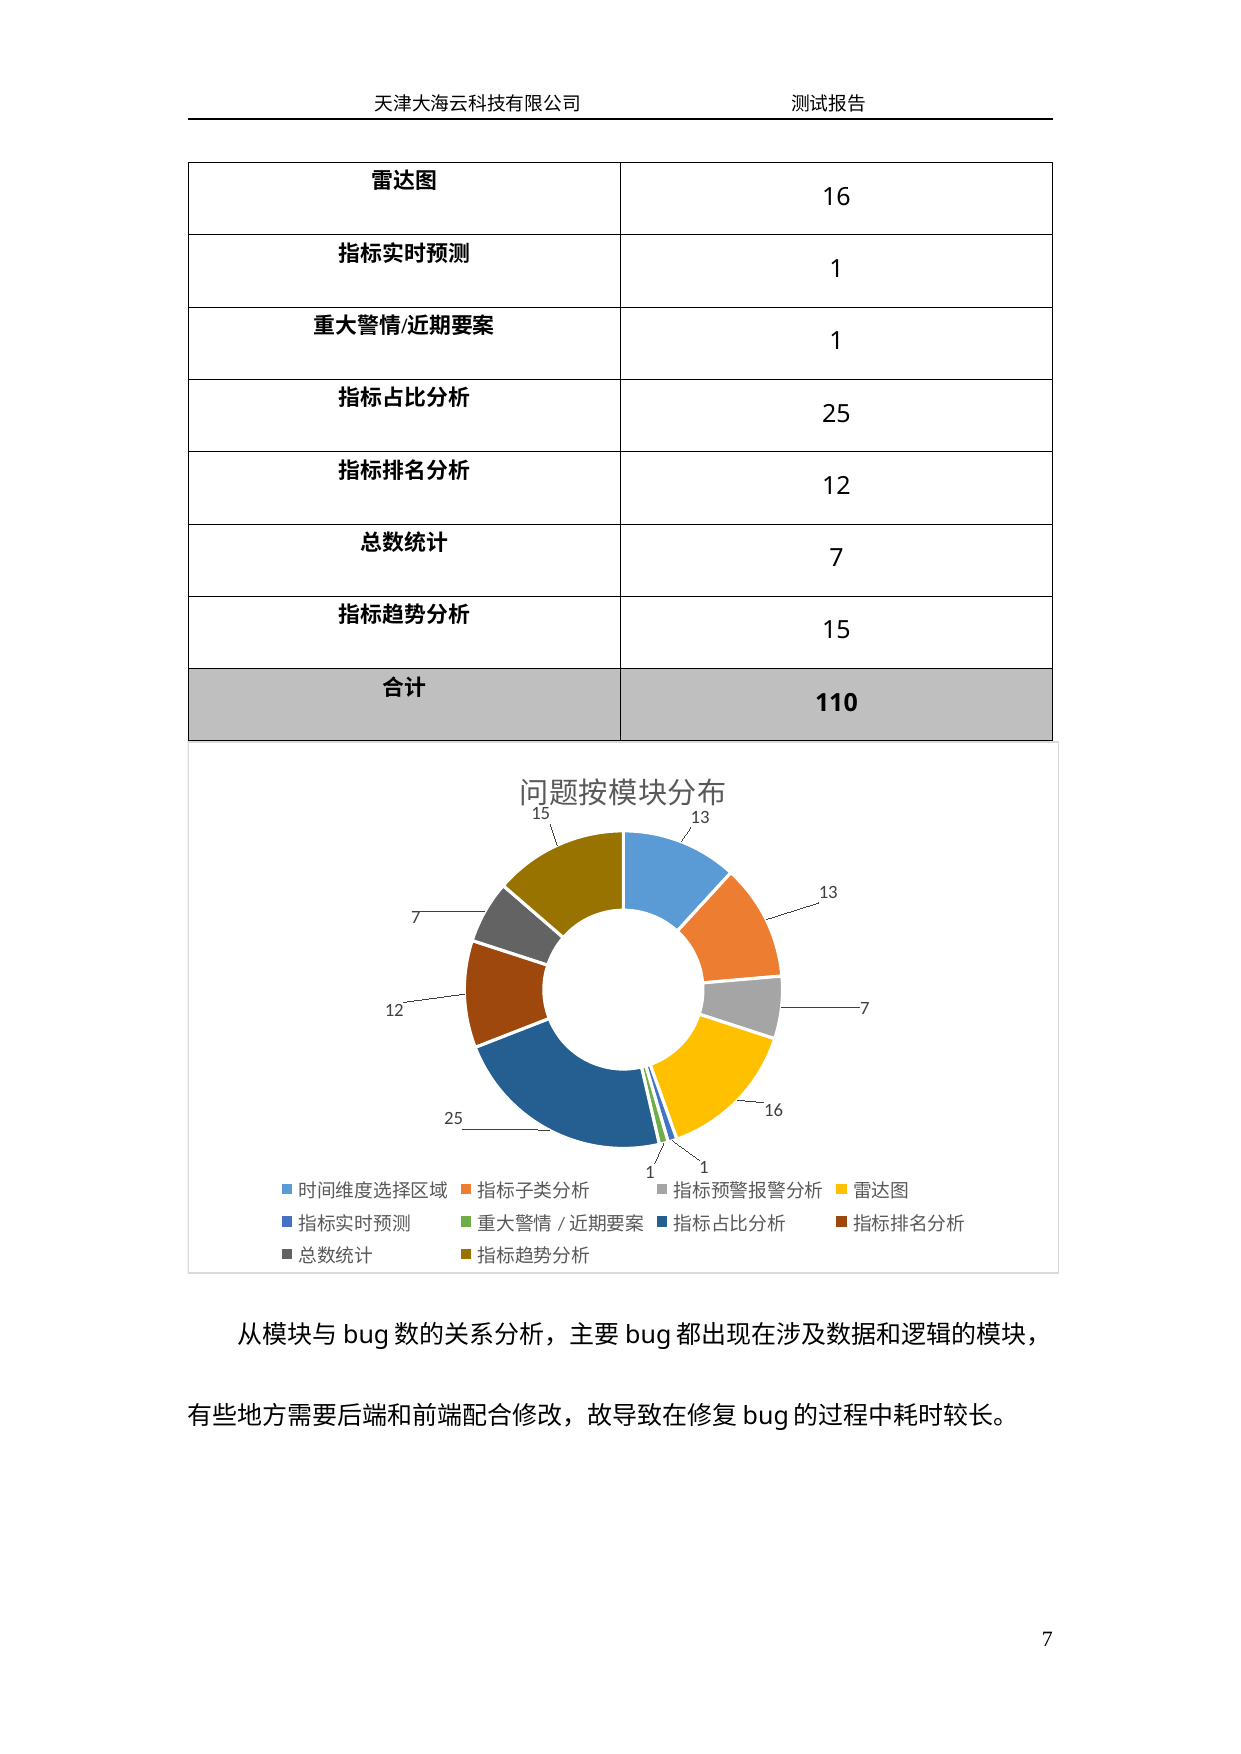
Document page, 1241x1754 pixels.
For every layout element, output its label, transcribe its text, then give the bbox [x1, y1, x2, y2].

table_cell 合计 [189, 669, 620, 740]
table_cell 1 [621, 308, 1052, 379]
table_cell 雷达图 [189, 163, 620, 234]
table_cell 15 [621, 597, 1052, 668]
table_cell 指标实时预测 [189, 235, 620, 307]
text 从模块与bug数的关系分析，主要bug都出现在涉及数据和逻辑的模块，有些地方需要后端和前端配合修改，故导致在修复bug的过程中耗时较长。 [187, 1300, 1053, 1446]
table_cell 指标趋势分析 [189, 597, 620, 668]
table_cell 指标排名分析 [189, 452, 620, 523]
table_cell 25 [621, 380, 1052, 451]
table_cell 110 [621, 669, 1052, 740]
table_cell 12 [621, 452, 1052, 523]
table_cell 指标占比分析 [189, 380, 620, 451]
table_cell 16 [621, 163, 1052, 234]
table_cell 1 [621, 235, 1052, 307]
table_cell 总数统计 [189, 525, 620, 596]
table_cell 重大警情/近期要案 [189, 308, 620, 379]
table_cell 7 [621, 525, 1052, 596]
